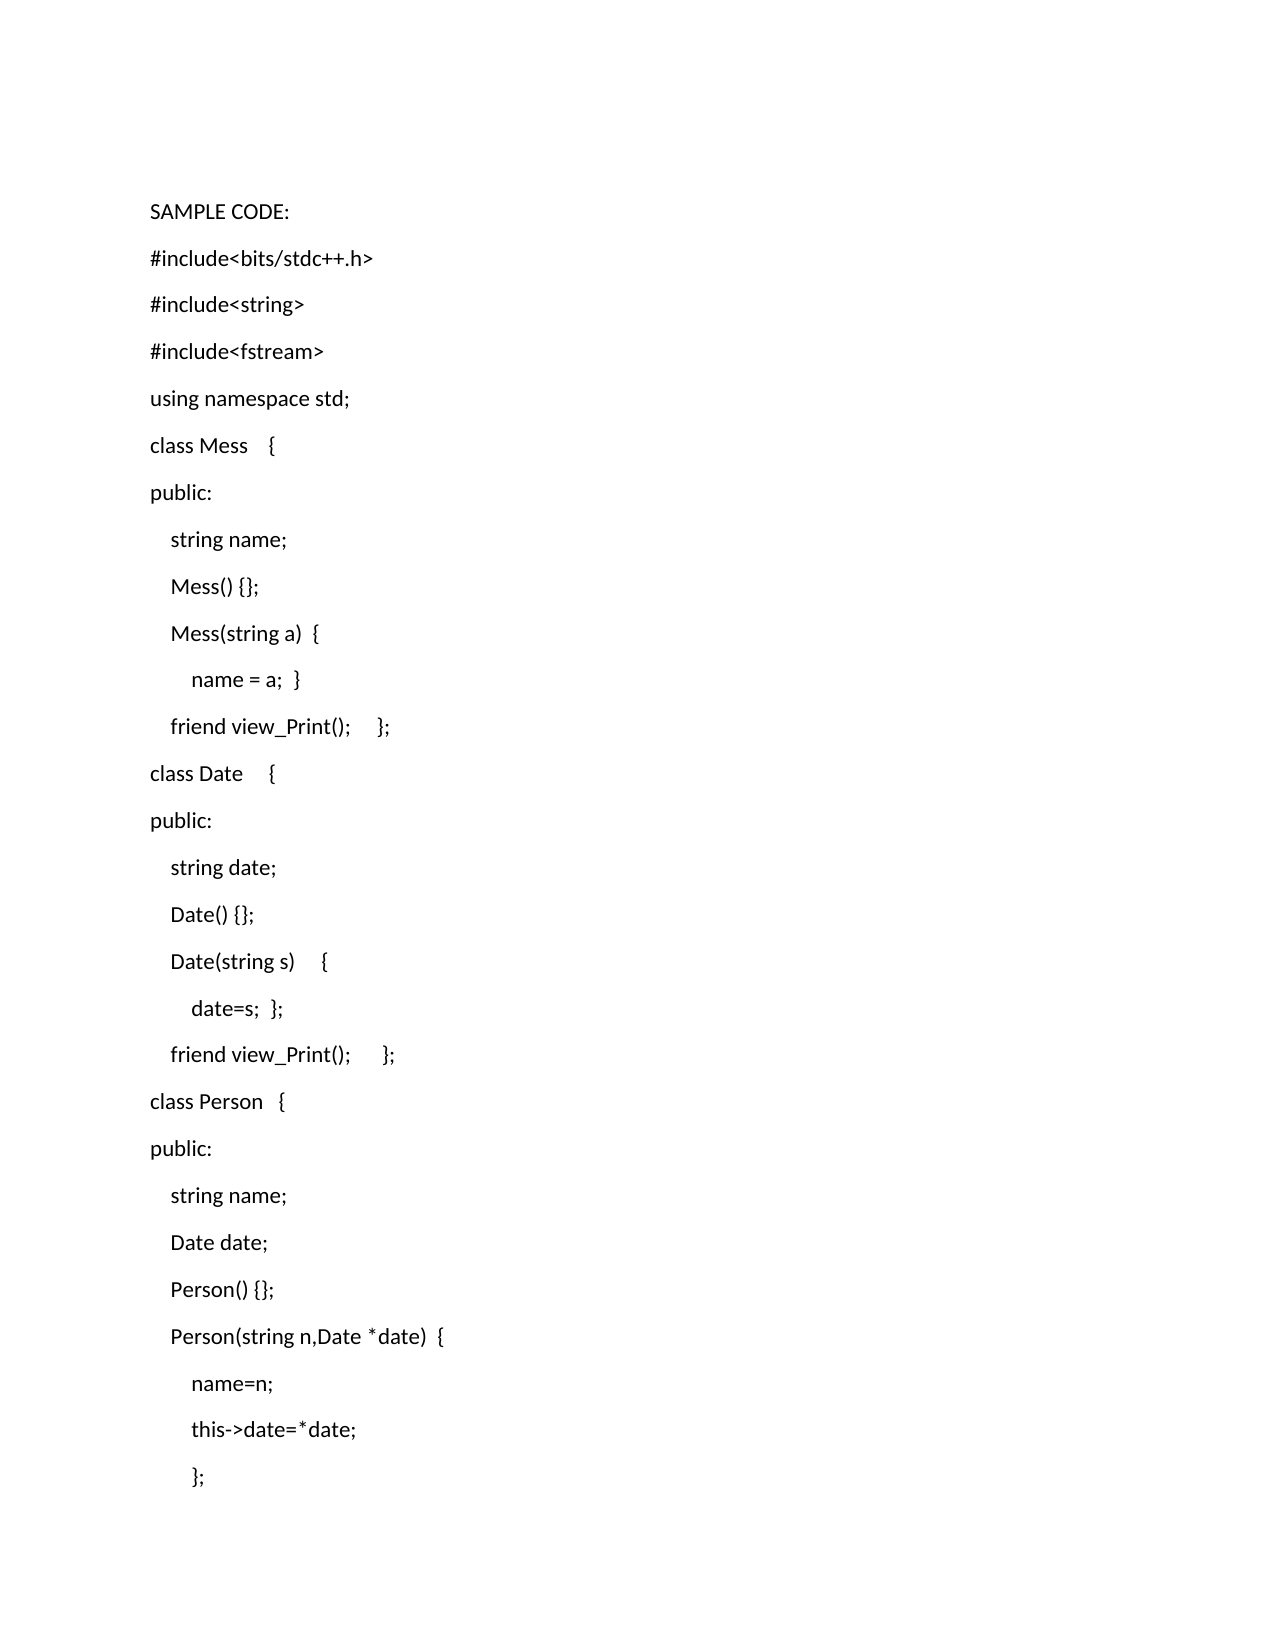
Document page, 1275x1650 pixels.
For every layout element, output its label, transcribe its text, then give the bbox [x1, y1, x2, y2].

text #include<bits/stdc++.h> [150, 244, 1125, 272]
text Date() {}; [150, 900, 1125, 928]
text public: [150, 1134, 1125, 1162]
text this->date=*date; [150, 1416, 1125, 1444]
text class Mess { [150, 431, 1125, 459]
text Date date; [150, 1228, 1125, 1256]
text public: [150, 806, 1125, 834]
text class Date { [150, 759, 1125, 787]
text friend view_Print(); }; [150, 712, 1125, 741]
text class Person { [150, 1087, 1125, 1116]
text Person(string n,Date *date) { [150, 1322, 1125, 1350]
text #include<string> [150, 291, 1125, 319]
text friend view_Print(); }; [150, 1041, 1125, 1069]
text Mess() {}; [150, 572, 1125, 600]
text string name; [150, 525, 1125, 553]
text using namespace std; [150, 384, 1125, 412]
text }; [150, 1462, 1125, 1491]
text name=n; [150, 1369, 1125, 1397]
text SAMPLE CODE: [150, 197, 1125, 225]
text public: [150, 478, 1125, 506]
text string name; [150, 1181, 1125, 1209]
text Date(string s) { [150, 947, 1125, 975]
text Mess(string a) { [150, 619, 1125, 647]
text name = a; } [150, 666, 1125, 694]
text Person() {}; [150, 1275, 1125, 1303]
text string date; [150, 853, 1125, 881]
text date=s; }; [150, 994, 1125, 1022]
text #include<fstream> [150, 337, 1125, 366]
